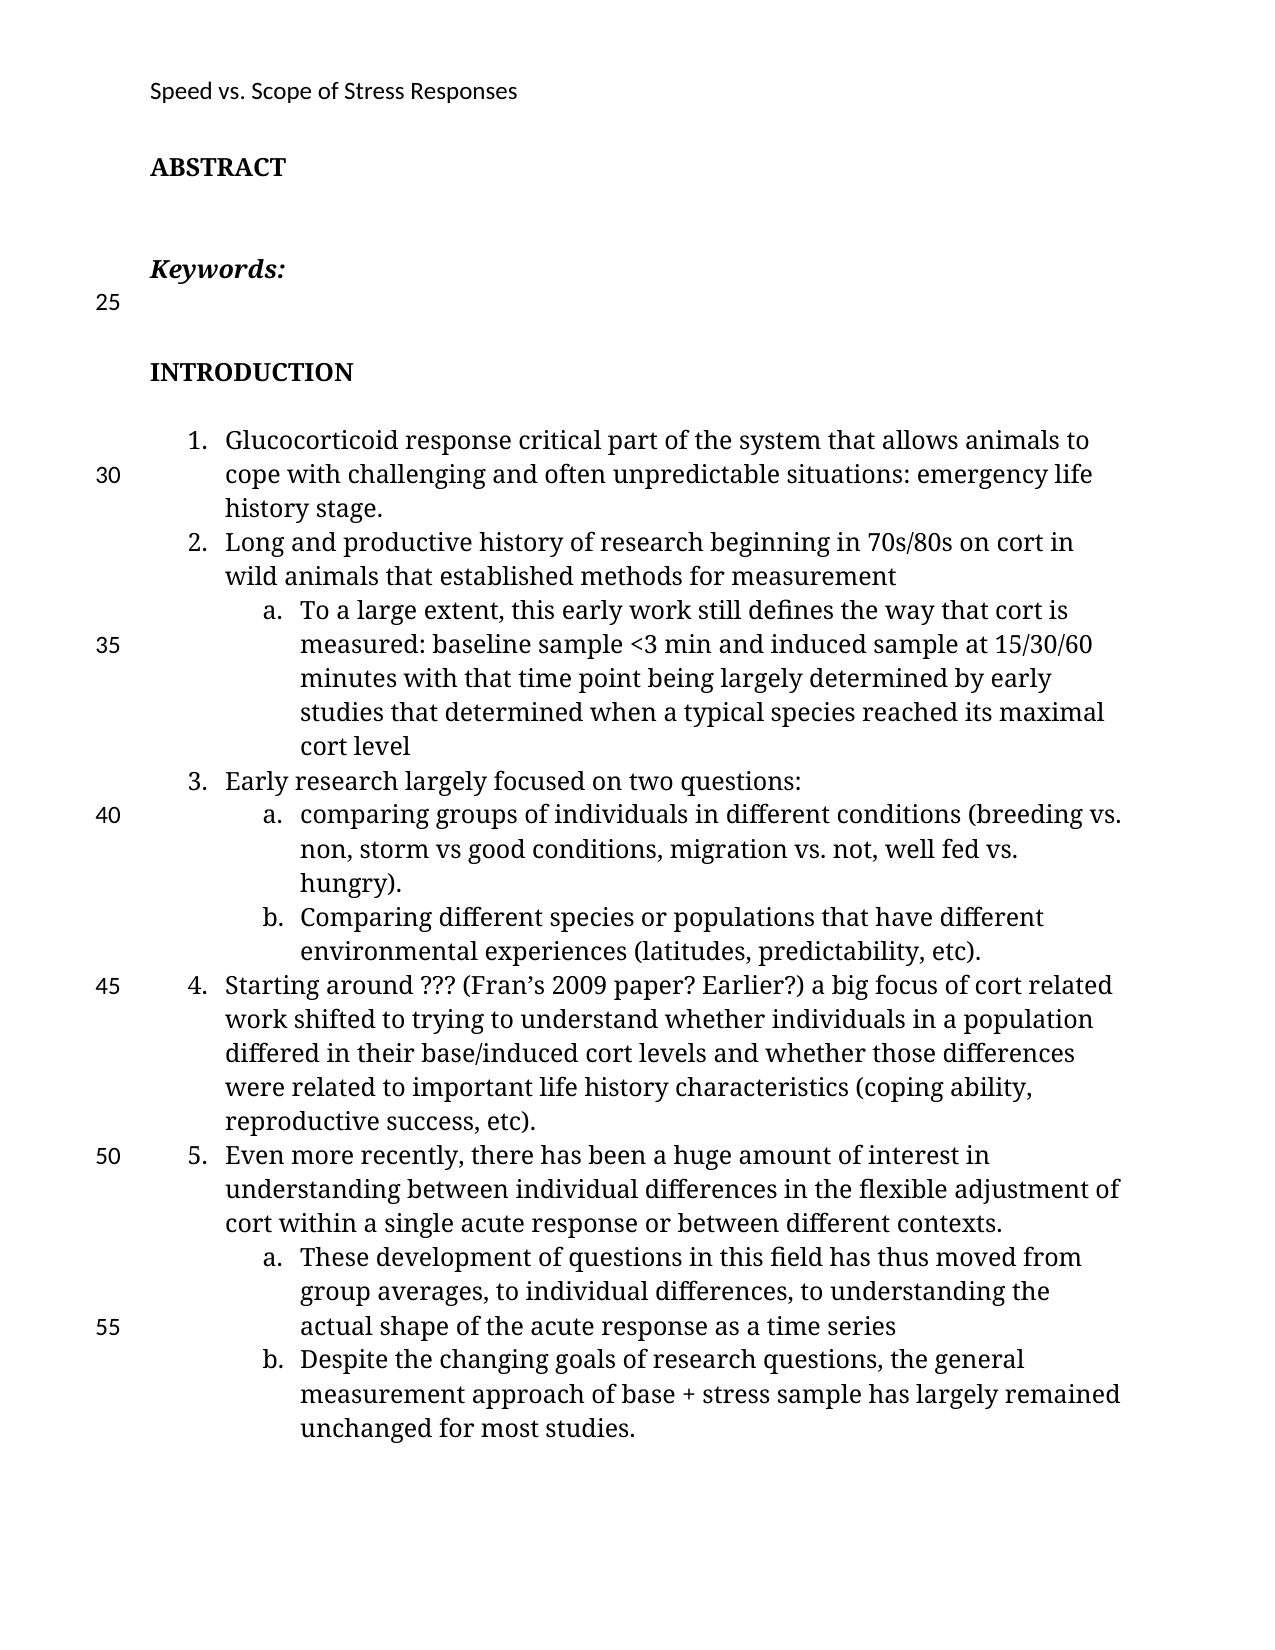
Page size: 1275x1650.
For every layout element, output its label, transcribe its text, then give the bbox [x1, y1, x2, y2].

list Comparing different species or populations that have different environmental experiences (latitudes, predictability, etc). [262, 899, 1125, 967]
text ABSTRACT [150, 150, 1125, 184]
list Starting around ??? (Fran’s 2009 paper? Earlier?) a big focus of cort related work shifted to trying to understand whether individuals in a population differed in their base/induced cort levels and whether those differences were related to important life history characteristics (coping ability, reproductive success, etc). [187, 967, 1125, 1138]
list To a large extent, this early work still defines the way that cort is measured: baseline sample <3 min and induced sample at 15/30/60 minutes with that time point being largely determined by early studies that determined when a typical species reached its maximal cort level [262, 593, 1125, 763]
text Keywords: [150, 252, 1125, 286]
list comparing groups of individuals in different conditions (breeding vs. non, storm vs good conditions, migration vs. not, well fed vs. hungry). [262, 797, 1125, 899]
list These development of questions in this field has thus moved from group averages, to individual differences, to understanding the actual shape of the acute response as a time series [262, 1240, 1125, 1342]
list Long and productive history of research beginning in 70s/80s on cort in wild animals that established methods for measurement [187, 525, 1125, 593]
list Early research largely focused on two questions: [187, 763, 1125, 797]
list Even more recently, there has been a huge amount of interest in understanding between individual differences in the flexible adjustment of cort within a single acute response or between different contexts. [187, 1138, 1125, 1240]
list Despite the changing goals of research questions, the general measurement approach of base + stress sample has largely remained unchanged for most studies. [262, 1342, 1125, 1444]
text INTRODUCTION [150, 354, 1125, 388]
list Glucocorticoid response critical part of the system that allows animals to cope with challenging and often unpredictable situations: emergency life history stage. [187, 422, 1125, 525]
